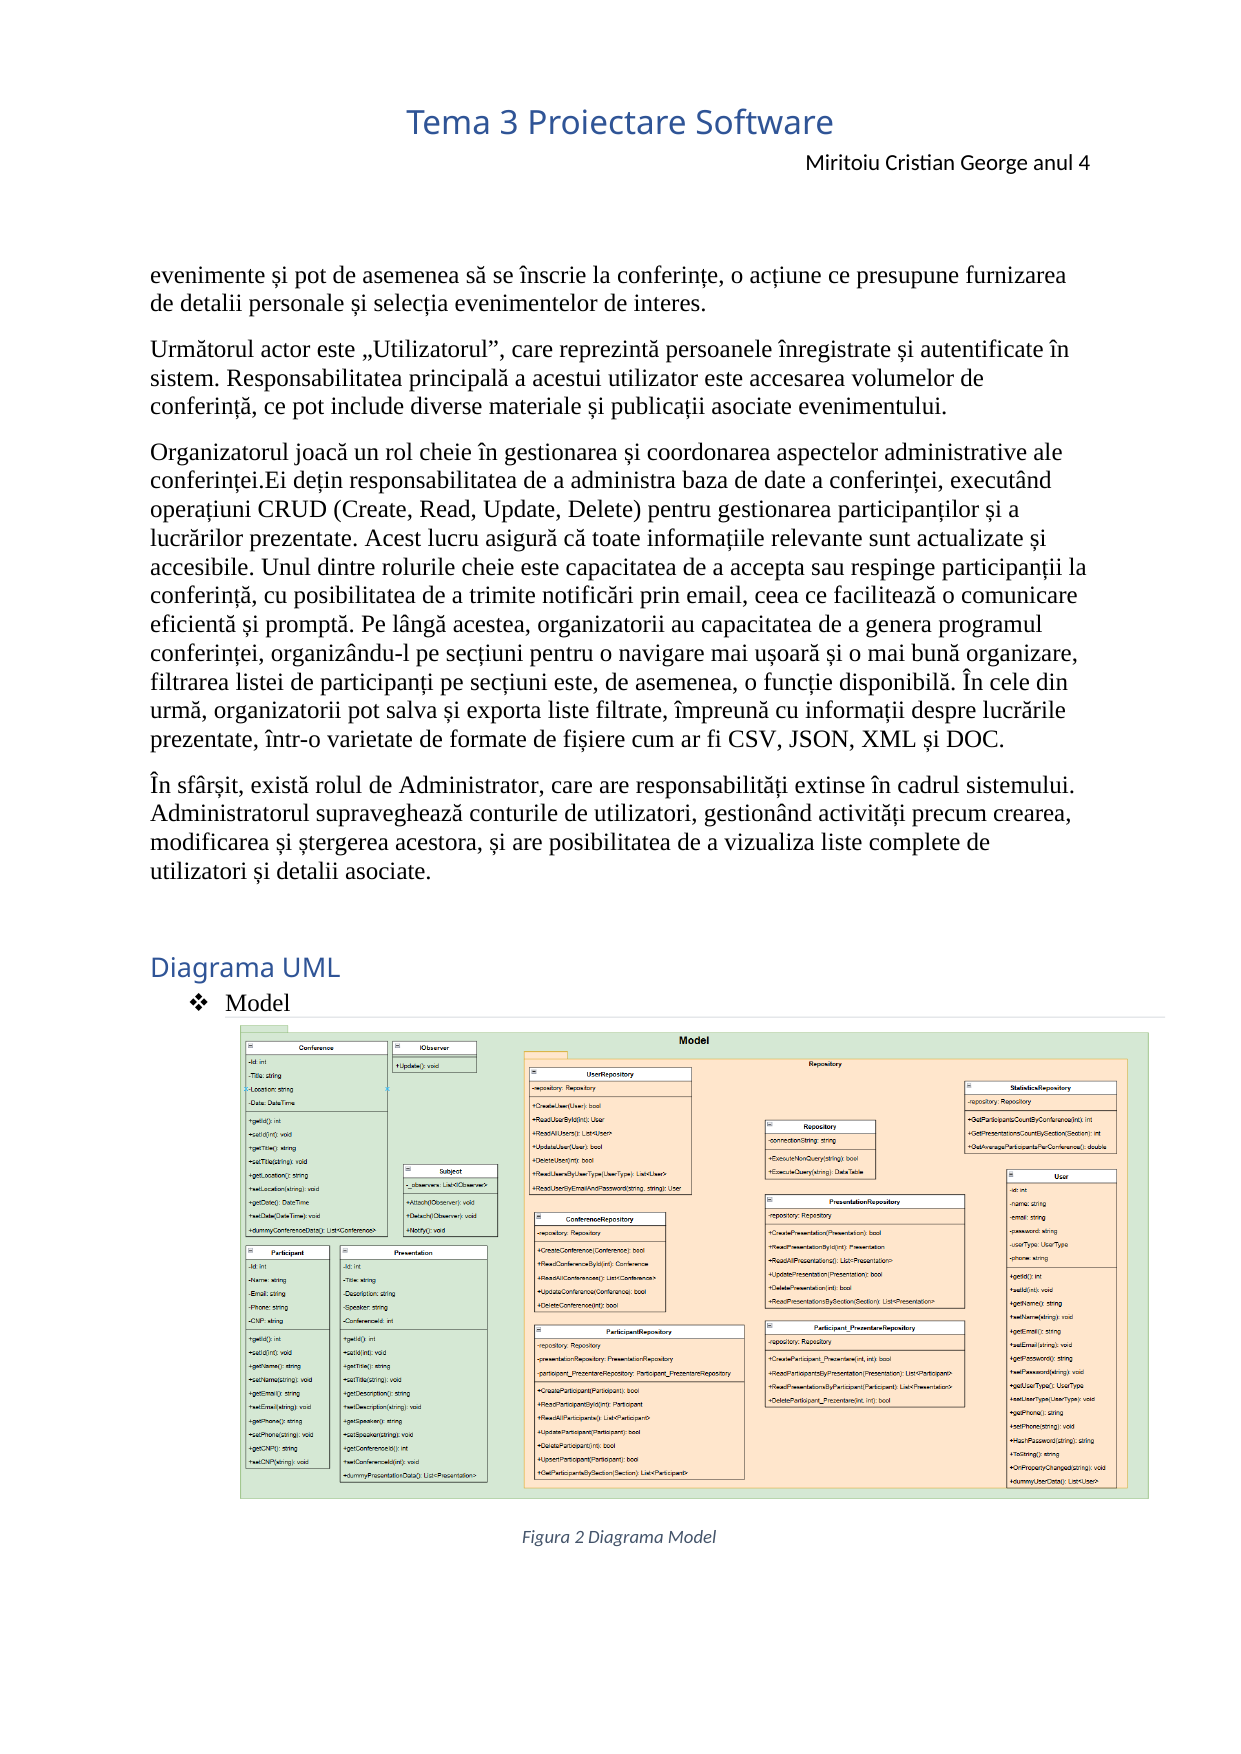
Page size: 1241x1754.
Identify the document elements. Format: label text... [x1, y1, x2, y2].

picture [225, 1016, 1166, 1509]
text Figura 2 Diagrama Model [150, 1525, 1090, 1548]
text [150, 260, 1090, 317]
text Organizatorul joacă un rol cheie în gestionarea și coordonarea aspectelor administrative ale conferinței.Ei dețin responsabilitatea de a administra baza de date a conferinței, executând operațiuni CRUD (Create, Read, Update, Delete) pentru gestionarea participanților și a lucrărilor prezentate. Acest lucru asigură că toate informațiile relevante sunt actualizate și accesibile. Unul dintre rolurile cheie este capacitatea de a accepta sau respinge participanții la conferință, cu posibilitatea de a trimite notificări prin email, ceea ce facilitează o comunicare eficientă și promptă. Pe lângă acestea, organizatorii au capacitatea de a genera programul conferinței, organizându-l pe secțiuni pentru o navigare mai ușoară și o mai bună organizare, filtrarea listei de participanți pe secțiuni este, de asemenea, o funcție disponibilă. În cele din urmă, organizatorii pot salva și exporta liste filtrate, împreună cu informații despre lucrările prezentate, într-o varietate de formate de fișiere cum ar fi CSV, JSON, XML și DOC. [150, 437, 1090, 753]
list Model [187, 988, 1090, 1017]
text Următorul actor este „Utilizatorul”, care reprezintă persoanele înregistrate și autentificate în sistem. Responsabilitatea principală a acestui utilizator este accesarea volumelor de conferință, ce pot include diverse materiale și publicații asociate evenimentului. [150, 334, 1090, 420]
text În sfârșit, există rolul de Administrator, care are responsabilități extinse în cadrul sistemului. Administratorul supraveghează conturile de utilizatori, gestionând activități precum crearea, modificarea și ștergerea acestora, și are posibilitatea de a vizualiza liste complete de utilizatori și detalii asociate. [150, 770, 1090, 885]
subtitle Diagrama UML [150, 948, 1090, 985]
